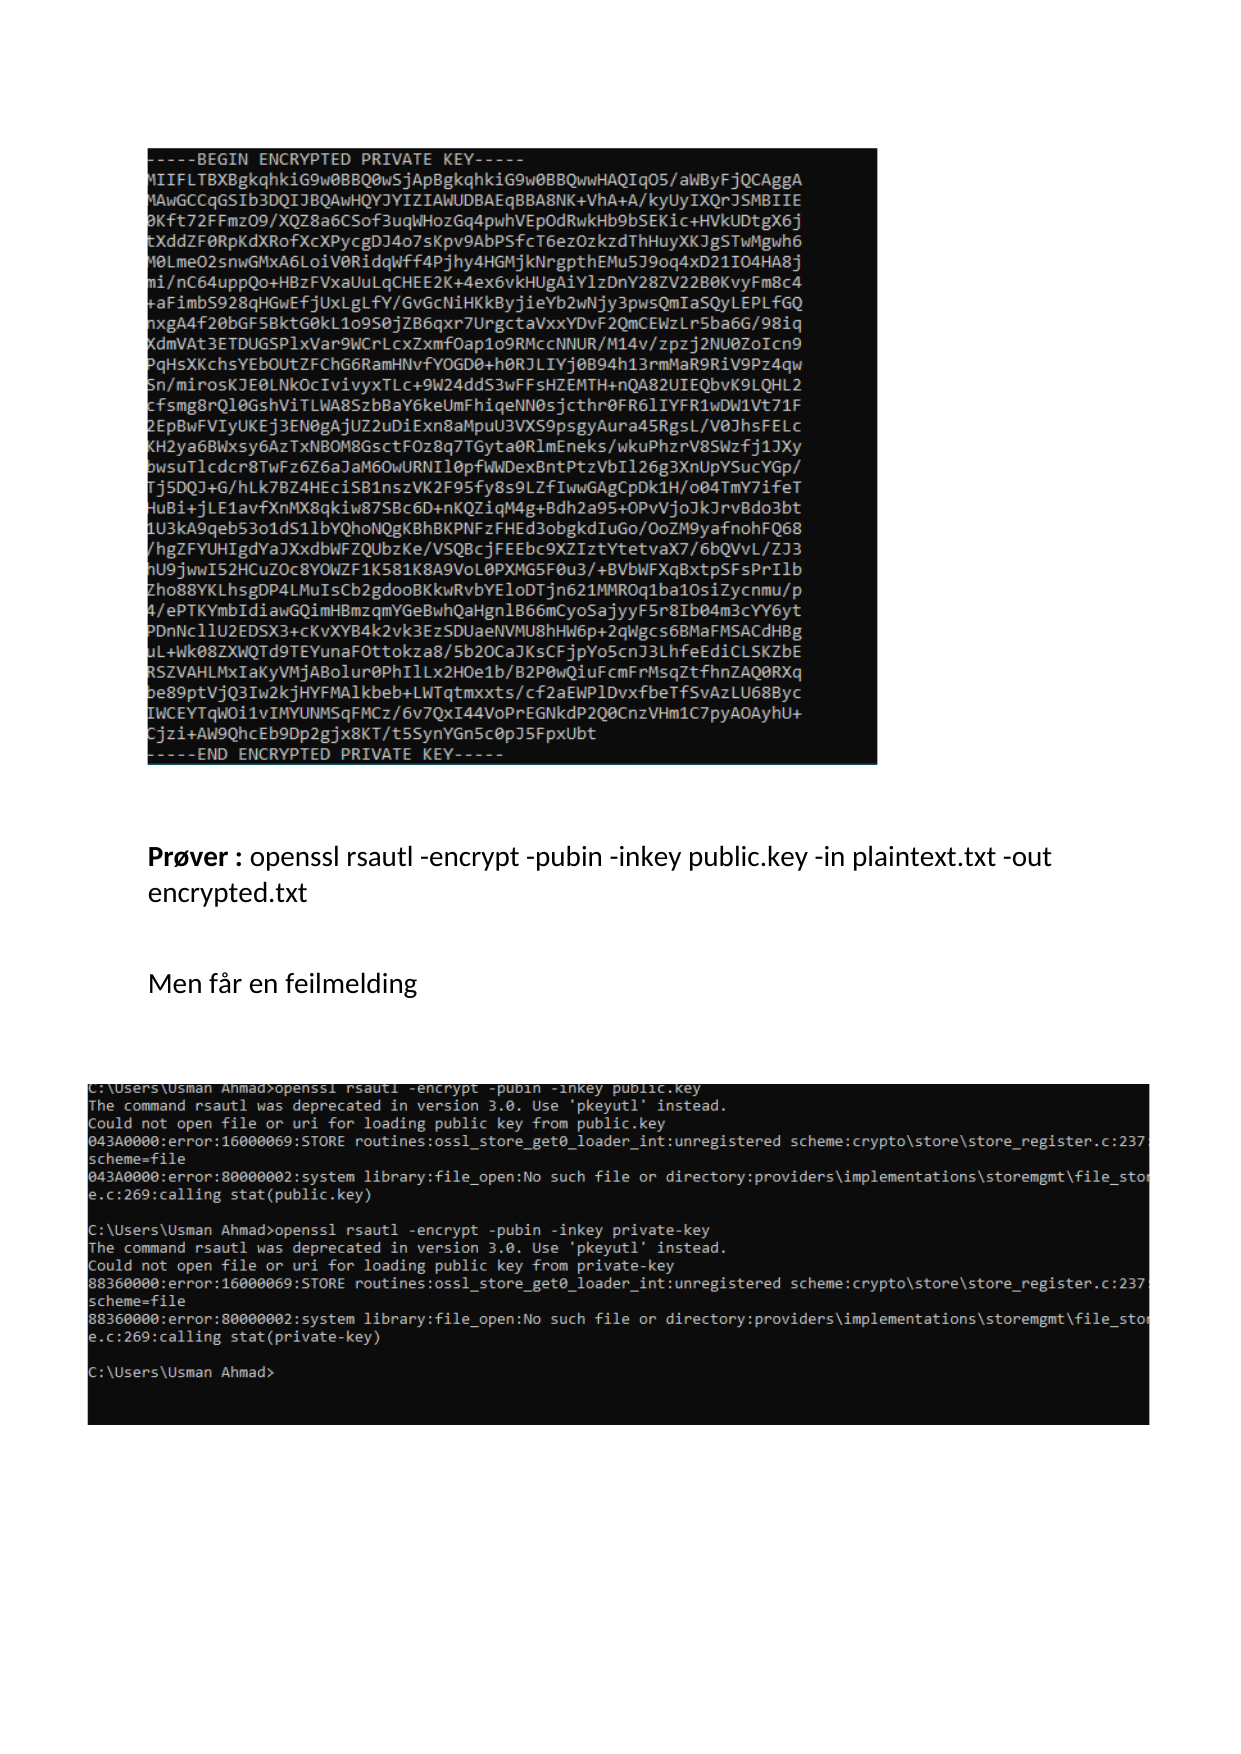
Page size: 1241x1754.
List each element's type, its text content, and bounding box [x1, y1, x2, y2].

text Men får en feilmelding [148, 965, 1093, 1001]
text Prøver : openssl rsautl -encrypt -pubin -inkey public.key -in plaintext.txt -out encrypted.txt [148, 838, 1093, 910]
